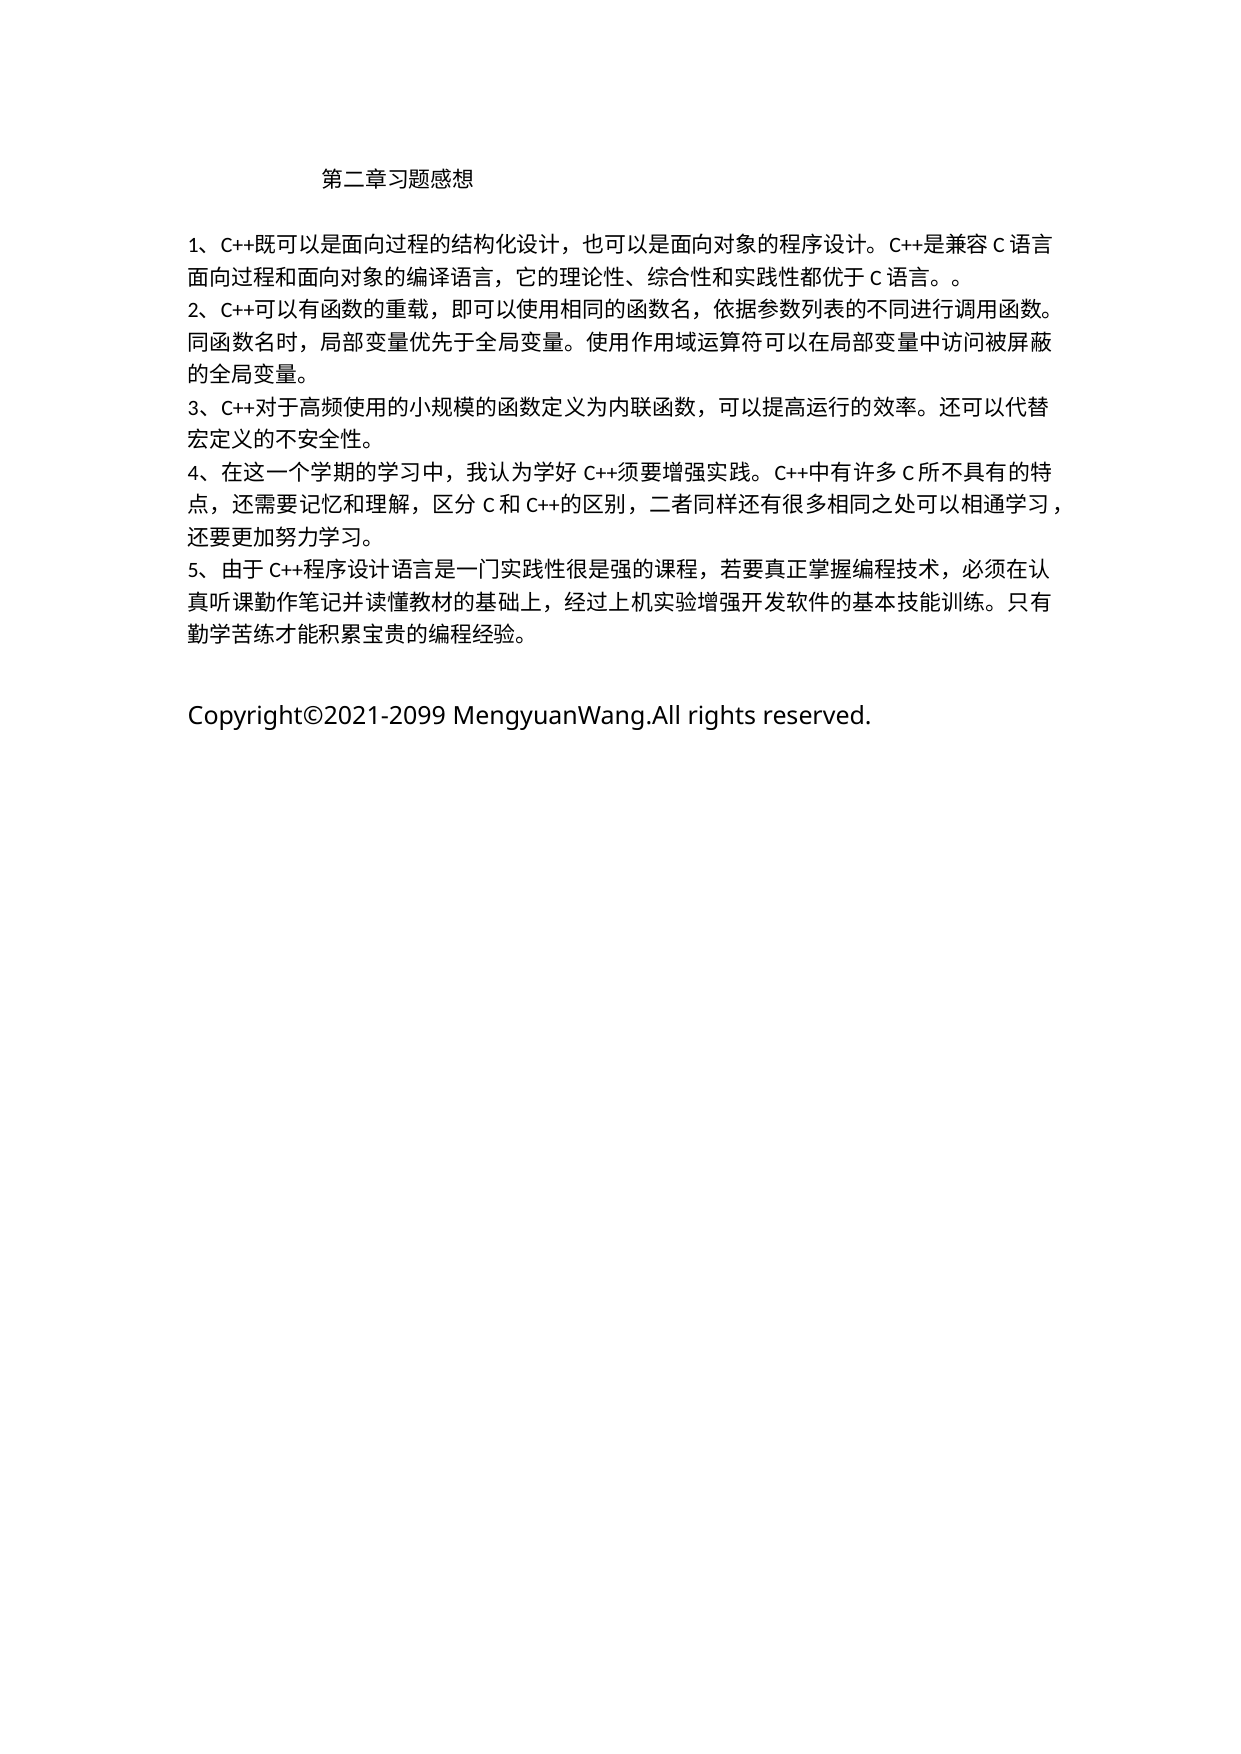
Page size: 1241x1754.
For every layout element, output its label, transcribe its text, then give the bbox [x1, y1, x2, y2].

text 3、C++对于高频使用的小规模的函数定义为内联函数，可以提高运行的效率。还可以代替宏定义的不安全性。 [187, 389, 1053, 454]
list Copyright©2021-2099 MengyuanWang.All rights reserved. [187, 682, 1053, 747]
text 2、C++可以有函数的重载，即可以使用相同的函数名，依据参数列表的不同进行调用函数。 [187, 292, 1053, 324]
text 同函数名时，局部变量优先于全局变量。使用作用域运算符可以在局部变量中访问被屏蔽的全局变量。 [187, 324, 1053, 389]
text 5、由于C++程序设计语言是一门实践性很是强的课程，若要真正掌握编程技术，必须在认真听课勤作笔记并读懂教材的基础上，经过上机实验增强开发软件的基本技能训练。只有勤学苦练才能积累宝贵的编程经验。 [187, 552, 1053, 649]
text 4、在这一个学期的学习中，我认为学好C++须要增强实践。C++中有许多C所不具有的特点，还需要记忆和理解，区分C和C++的区别，二者同样还有很多相同之处可以相通学习，还要更加努力学习。 [187, 454, 1053, 552]
text 1、C++既可以是面向过程的结构化设计，也可以是面向对象的程序设计。C++是兼容C语言面向过程和面向对象的编译语言，它的理论性、综合性和实践性都优于C语言。。 [187, 227, 1053, 292]
text 第二章习题感想 [187, 162, 1053, 194]
